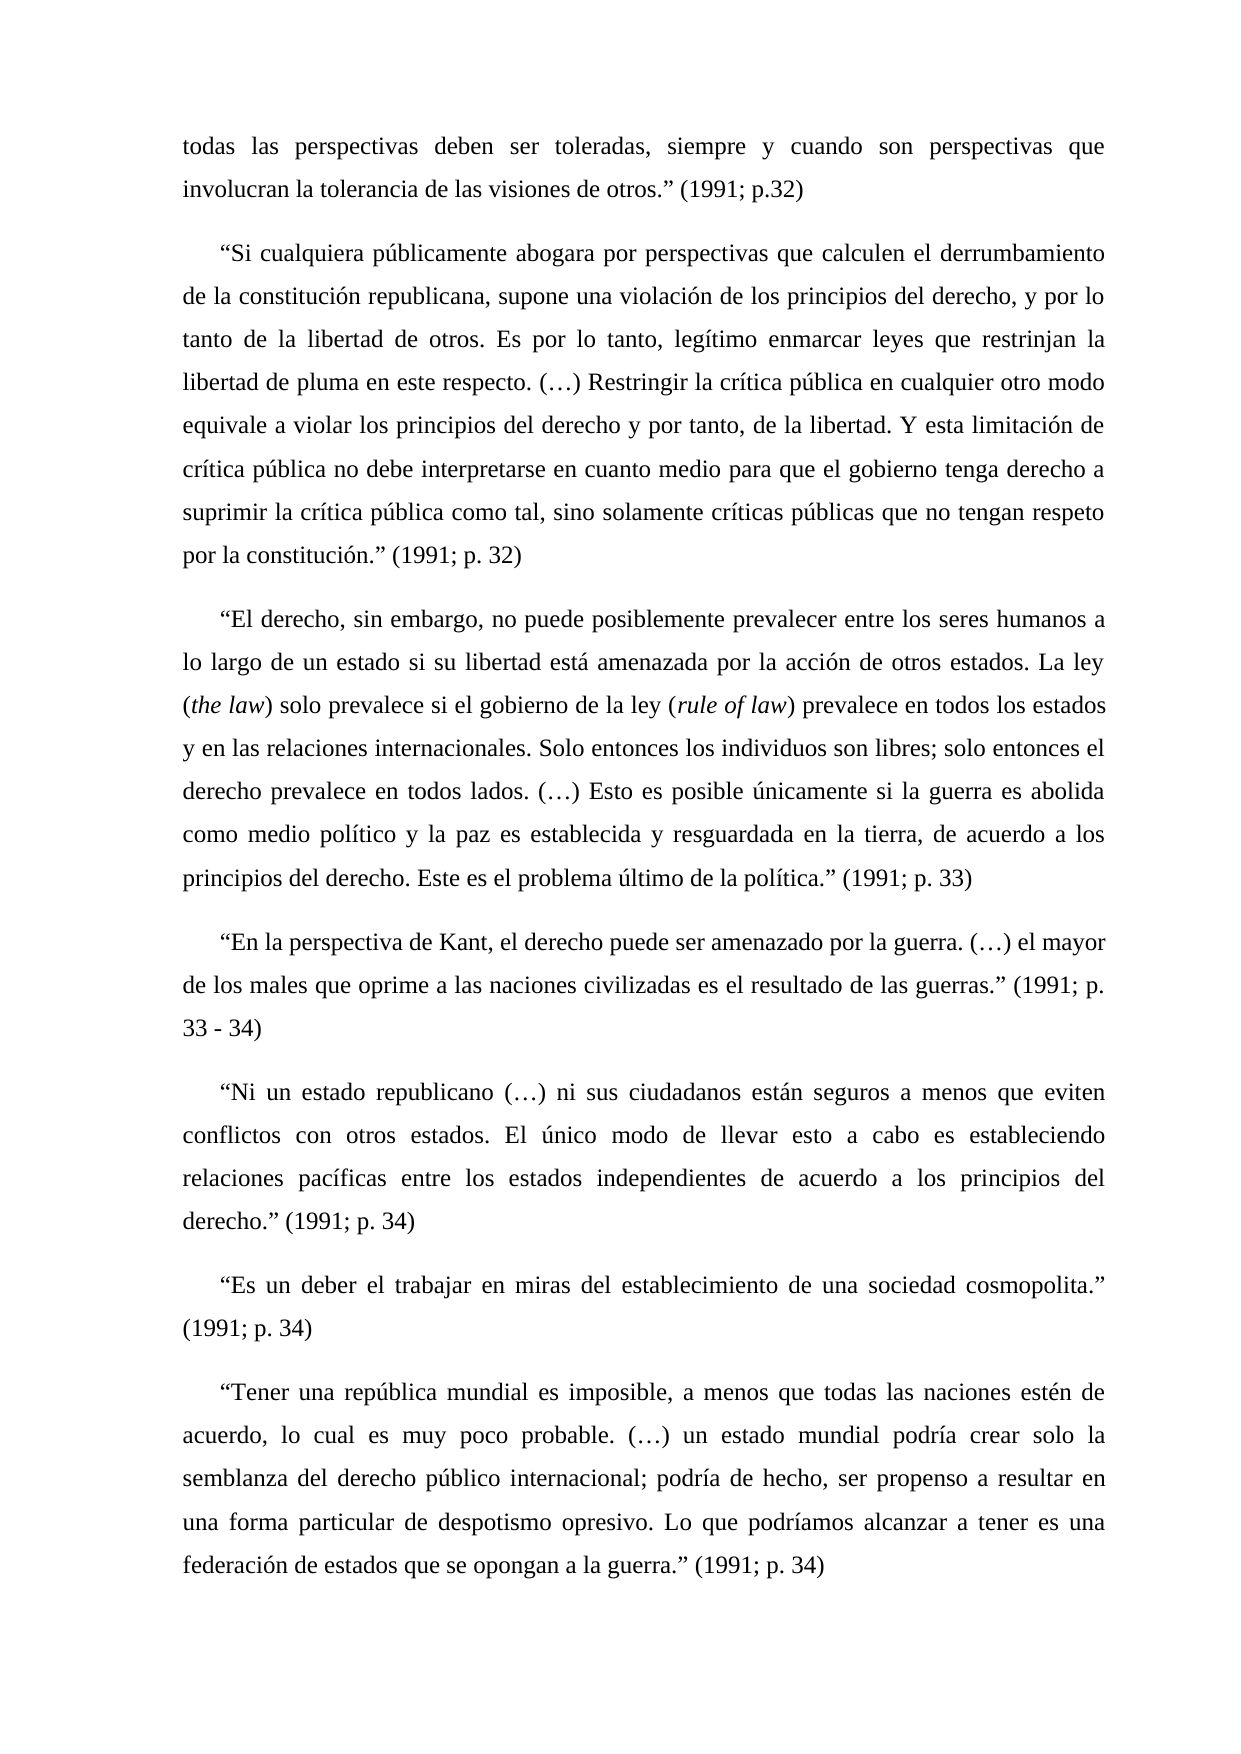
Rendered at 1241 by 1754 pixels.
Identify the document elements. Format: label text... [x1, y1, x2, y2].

text “Tener una república mundial es imposible, a menos que todas las naciones estén de acuerdo, lo cual es muy poco probable. (…) un estado mundial podría crear solo la semblanza del derecho público internacional; podría de hecho, ser propenso a resultar en una forma particular de despotismo opresivo. Lo que podríamos alcanzar a tener es una federación de estados que se opongan a la guerra.” (1991; p. 34) [182, 1377, 1106, 1578]
text “Ni un estado republicano (…) ni sus ciudadanos están seguros a menos que eviten conflictos con otros estados. El único modo de llevar esto a cabo es estableciendo relaciones pacíficas entre los estados independientes de acuerdo a los principios del derecho.” (1991; p. 34) [182, 1077, 1106, 1235]
text “Si cualquiera públicamente abogara por perspectivas que calculen el derrumbamiento de la constitución republicana, supone una violación de los principios del derecho, y por lo tanto de la libertad de otros. Es por lo tanto, legítimo enmarcar leyes que restrinjan la libertad de pluma en este respecto. (…) Restringir la crítica pública en cualquier otro modo equivale a violar los principios del derecho y por tanto, de la libertad. Y esta limitación de crítica pública no debe interpretarse en cuanto medio para que el gobierno tenga derecho a suprimir la crítica pública como tal, sino solamente críticas públicas que no tengan respeto por la constitución.” (1991; p. 32) [182, 238, 1106, 569]
text “En la perspectiva de Kant, el derecho puede ser amenazado por la guerra. (…) el mayor de los males que oprime a las naciones civilizadas es el resultado de las guerras.” (1991; p. 33 - 34) [182, 927, 1106, 1042]
text “Es un deber el trabajar en miras del establecimiento de una sociedad cosmopolita.” (1991; p. 34) [182, 1270, 1106, 1342]
text “El derecho, sin embargo, no puede posiblemente prevalecer entre los seres humanos a lo largo de un estado si su libertad está amenazada por la acción de otros estados. La ley (the law) solo prevalece si el gobierno de la ley (rule of law) prevalece en todos los estados y en las relaciones internacionales. Solo entonces los individuos son libres; solo entonces el derecho prevalece en todos lados. (…) Esto es posible únicamente si la guerra es abolida como medio político y la paz es establecida y resguardada en la tierra, de acuerdo a los principios del derecho. Este es el problema último de la política.” (1991; p. 33) [182, 604, 1106, 891]
